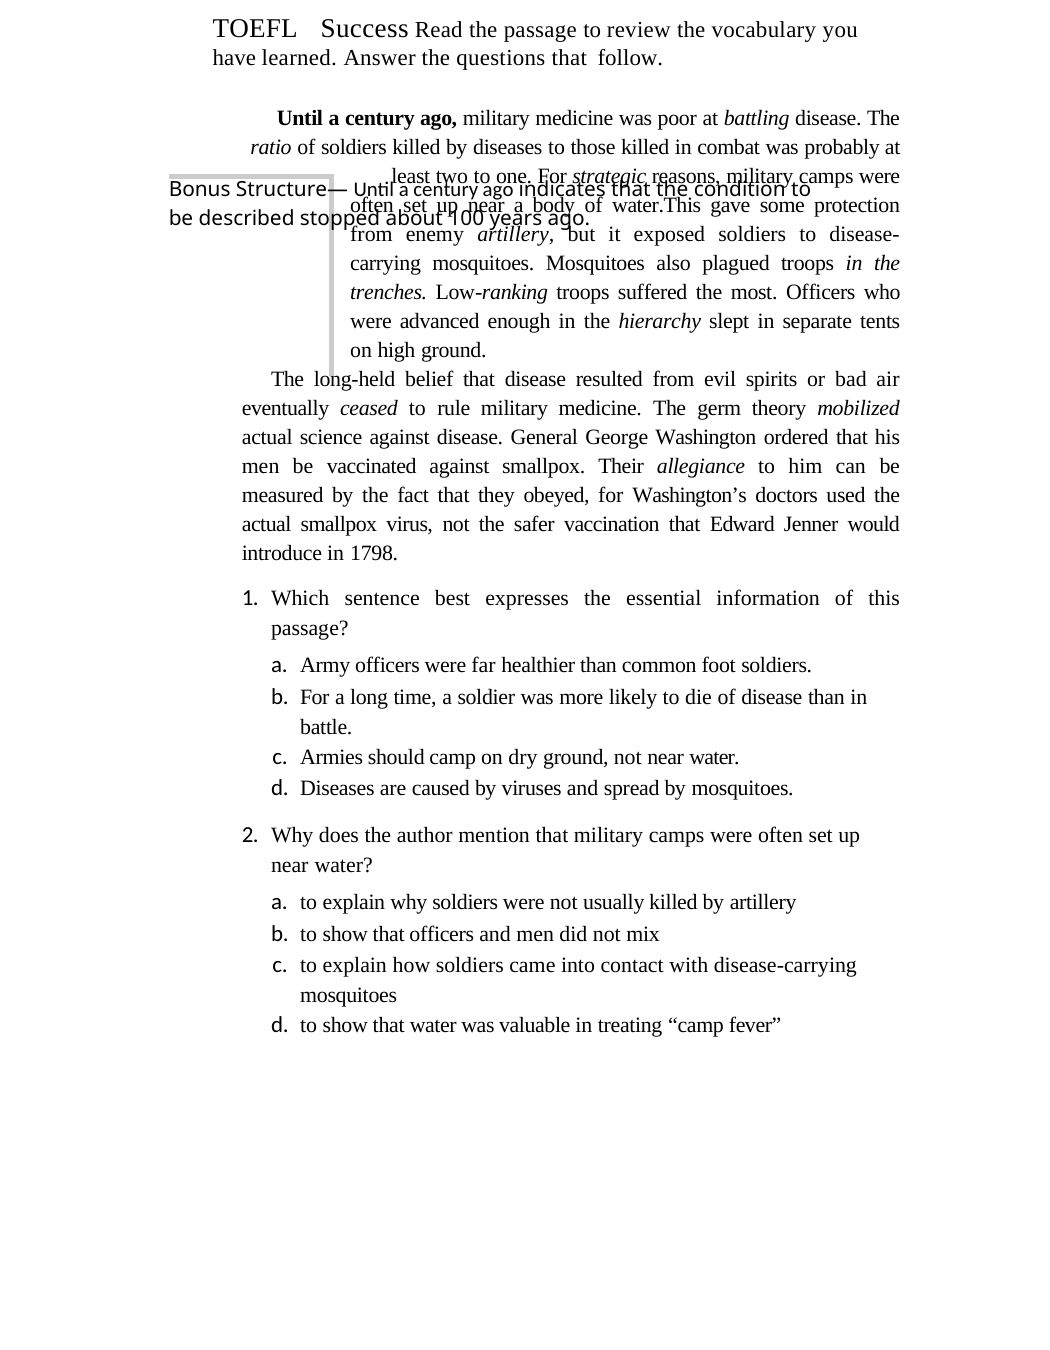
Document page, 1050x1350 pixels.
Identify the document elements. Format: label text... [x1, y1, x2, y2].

list to explain how soldiers came into contact with disease-carrying mosquitoes [272, 950, 900, 1007]
list Which sentence best expresses the essential information of this passage? [242, 583, 901, 640]
list Why does the author mention that military camps were often set up near water? [242, 820, 900, 877]
text often set up near a body of water.This gave some protection from enemy artillery, but it exposed soldiers to disease- carrying mosquitoes. Mosquitoes also plagued troops in the trenches. Low-ranking troops suffered the most. Officers who were advanced enough in the hierarchy slept in separate tents on high ground. [350, 192, 900, 362]
list to show that water was valuable in treating “camp fever” [271, 1011, 1023, 1038]
list For a long time, a soldier was more likely to die of disease than in battle. [271, 682, 900, 739]
list to explain why soldiers were not usually killed by artillery [271, 887, 1023, 916]
subtitle TOEFL Success Read the passage to review the vocabulary you have learned. Answer the questions that follow. [212, 12, 900, 71]
list Armies should camp on dry ground, not near water. [272, 743, 1023, 770]
list to show that officers and men did not mix [271, 919, 1023, 947]
text Until a century ago, military medicine was poor at battling disease. The ratio of soldiers killed by diseases to those killed in combat was probably at least two to one. For strategic reasons, military camps were [233, 105, 900, 188]
list Army officers were far healthier than common foot soldiers. [271, 651, 1023, 679]
text The long-held belief that disease resulted from evil spirits or bad air eventually ceased to rule military medicine. The germ theory mobilized actual science against disease. General George Washington ordered that his men be vaccinated against smallpox. Their allegiance to him can be measured by the fact that they obeyed, for Washington’s doctors used the actual smallpox virus, not the safer vaccination that Edward Jenner would introduce in 1798. [242, 366, 900, 565]
list Diseases are caused by viruses and spread by mosquitoes. [271, 773, 1023, 801]
